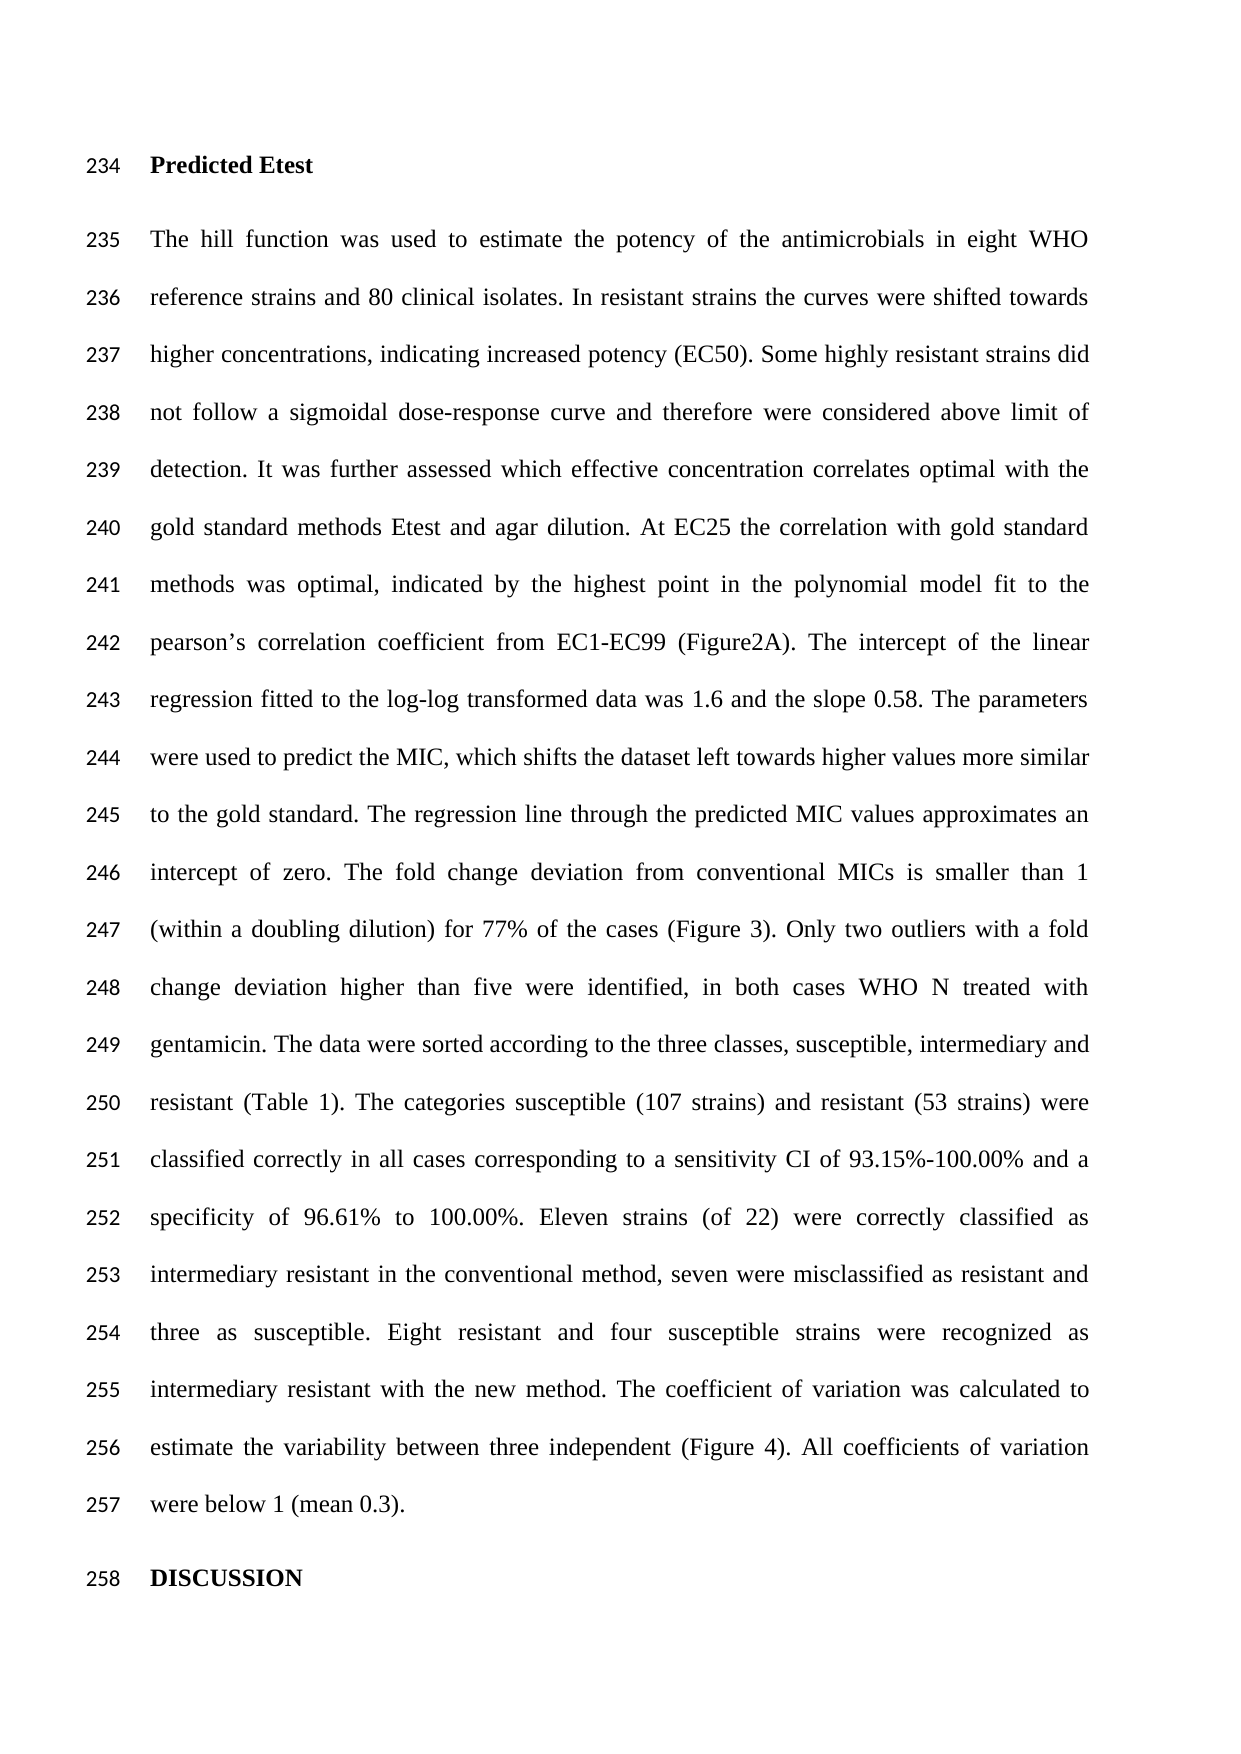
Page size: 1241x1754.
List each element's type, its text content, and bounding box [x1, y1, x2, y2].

text Predicted Etest [150, 150, 1090, 179]
text The hill function was used to estimate the potency of the antimicrobials in eight WHO reference strains and 80 clinical isolates. In resistant strains the curves were shifted towards higher concentrations, indicating increased potency (EC50). Some highly resistant strains did not follow a sigmoidal dose-response curve and therefore were considered above limit of detection. It was further assessed which effective concentration correlates optimal with the gold standard methods Etest and agar dilution. At EC25 the correlation with gold standard methods was optimal, indicated by the highest point in the polynomial model fit to the pearson’s correlation coefficient from EC1-EC99 (Figure2A). The intercept of the linear regression fitted to the log-log transformed data was 1.6 and the slope 0.58. The parameters were used to predict the MIC, which shifts the dataset left towards higher values more similar to the gold standard. The regression line through the predicted MIC values approximates an intercept of zero. The fold change deviation from conventional MICs is smaller than 1 (within a doubling dilution) for 77% of the cases (Figure 3). Only two outliers with a fold change deviation higher than five were identified, in both cases WHO N treated with gentamicin. The data were sorted according to the three classes, susceptible, intermediary and resistant (Table 1). The categories susceptible (107 strains) and resistant (53 strains) were classified correctly in all cases corresponding to a sensitivity CI of 93.15%-100.00% and a specificity of 96.61% to 100.00%. Eleven strains (of 22) were correctly classified as intermediary resistant in the conventional method, seven were misclassified as resistant and three as susceptible. Eight resistant and four susceptible strains were recognized as intermediary resistant with the new method. The coefficient of variation was calculated to estimate the variability between three independent (Figure 4). All coefficients of variation were below 1 (mean 0.3). [150, 224, 1090, 1518]
text DISCUSSION [150, 1563, 1090, 1592]
